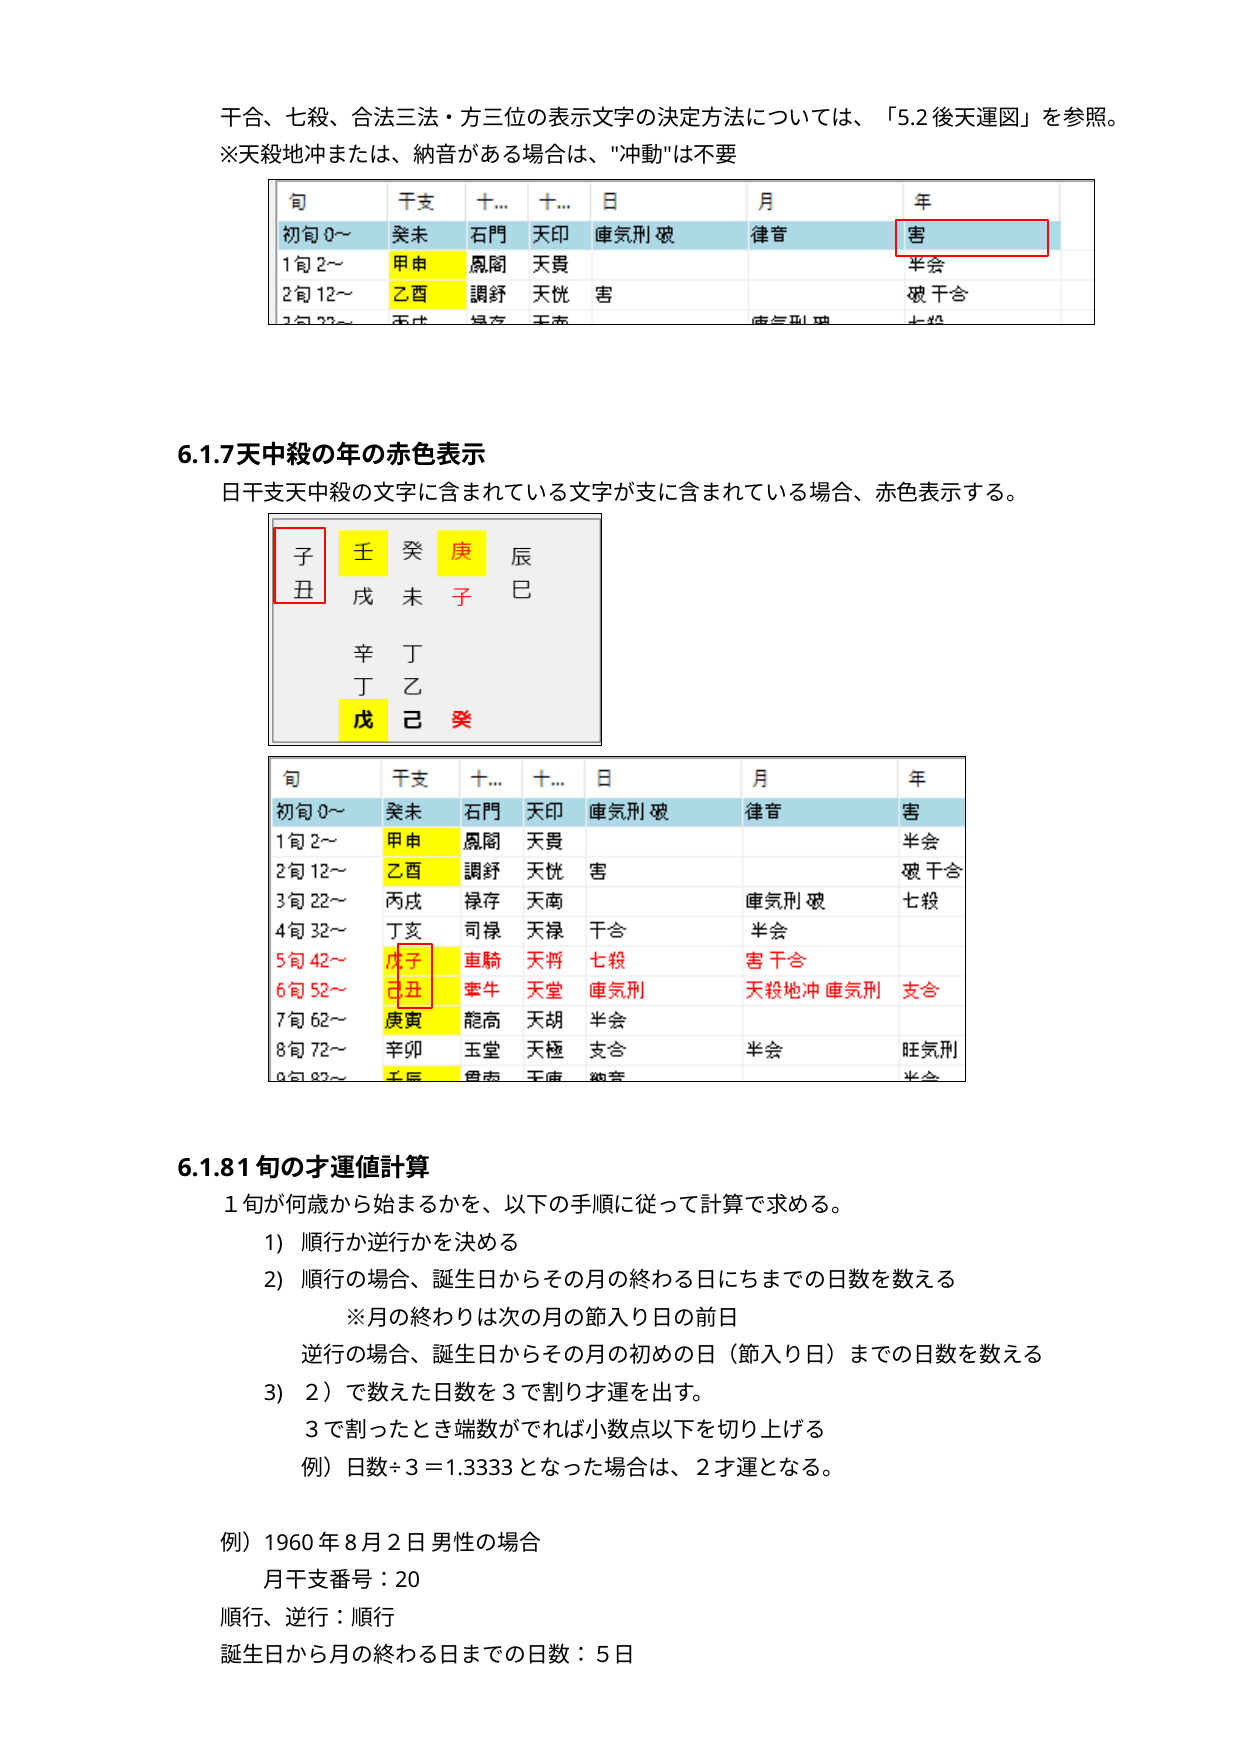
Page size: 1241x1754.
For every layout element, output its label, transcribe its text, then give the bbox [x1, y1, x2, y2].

text 例）1960年8月２日 男性の場合 [220, 1522, 1167, 1559]
text 例）日数÷３＝1.3333となった場合は、２才運となる。 [301, 1447, 1167, 1484]
list 1旬の才運値計算 [177, 1147, 1145, 1184]
list ２）で数えた日数を３で割り才運を出す。 ３で割ったとき端数がでれば小数点以下を切り上げる [264, 1372, 1167, 1447]
text 日干支天中殺の文字に含まれている文字が支に含まれている場合、赤色表示する。 [220, 472, 1167, 509]
picture [269, 180, 1094, 324]
text 月干支番号：20 [220, 1559, 1167, 1597]
list 順行の場合、誕生日からその月の終わる日にちまでの日数を数える [264, 1259, 1167, 1297]
picture [269, 757, 965, 1081]
list 天中殺の年の赤色表示 [177, 434, 1145, 472]
picture [269, 514, 601, 745]
text 誕生日から月の終わる日までの日数：５日 [220, 1634, 1167, 1672]
text ※月の終わりは次の月の節入り日の前日 [301, 1297, 1167, 1334]
list 順行か逆行かを決める [264, 1222, 1167, 1259]
text 干合、七殺、合法三法・方三位の表示文字の決定方法については、「5.2後天運図」を参照。 [220, 97, 1167, 134]
text １旬が何歳から始まるかを、以下の手順に従って計算で求める。 [220, 1184, 1167, 1222]
text ※天殺地冲または、納音がある場合は、"冲動"は不要 [220, 134, 1167, 172]
text 逆行の場合、誕生日からその月の初めの日（節入り日）までの日数を数える [301, 1334, 1167, 1372]
text 順行、逆行：順行 [220, 1597, 1167, 1634]
